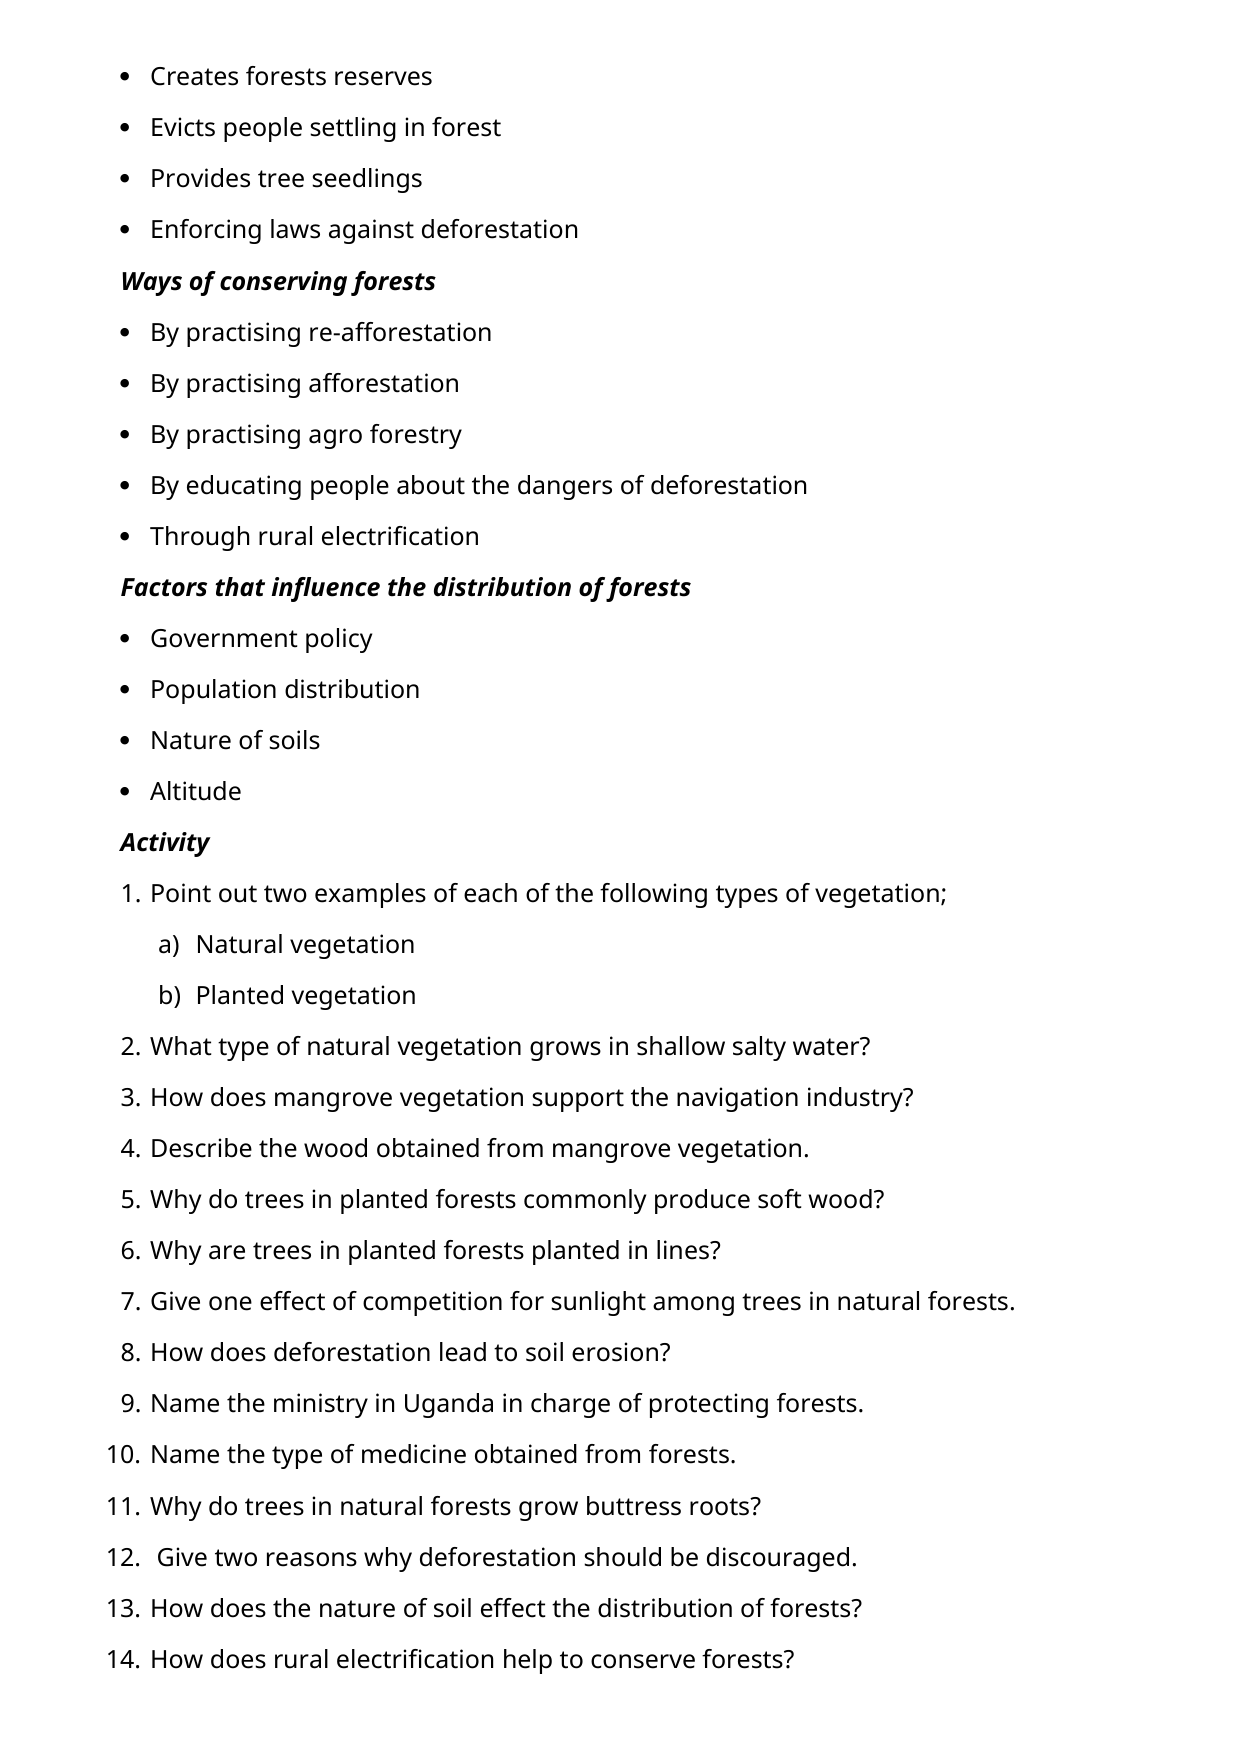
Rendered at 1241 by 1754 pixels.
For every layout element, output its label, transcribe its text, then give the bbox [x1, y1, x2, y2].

list Name the type of medicine obtained from forests. [106, 1437, 1090, 1471]
list By practising re-afforestation [120, 314, 1090, 348]
list What type of natural vegetation grows in shallow salty water? [120, 1029, 1090, 1063]
list Provides tree seedlings [120, 161, 1090, 195]
list How does rural electrification help to conserve forests? [106, 1641, 1090, 1675]
list How does the nature of soil effect the distribution of forests? [106, 1590, 1090, 1624]
list How does deforestation lead to soil erosion? [120, 1335, 1090, 1369]
list Nature of soils [120, 723, 1090, 757]
list Describe the wood obtained from mangrove vegetation. [120, 1131, 1090, 1165]
text Activity [120, 825, 1090, 859]
list Planted vegetation [158, 978, 1090, 1012]
text Ways of conserving forests [120, 263, 1090, 297]
list How does mangrove vegetation support the navigation industry? [120, 1080, 1090, 1114]
list Enforcing laws against deforestation [120, 212, 1090, 246]
list Natural vegetation [158, 927, 1090, 961]
list Government policy [120, 621, 1090, 654]
list Name the ministry in Uganda in charge of protecting forests. [120, 1386, 1090, 1420]
list Point out two examples of each of the following types of vegetation; [120, 876, 1090, 910]
list Population distribution [120, 672, 1090, 706]
list Give two reasons why deforestation should be discouraged. [106, 1539, 1090, 1573]
list Altitude [120, 774, 1090, 808]
list By practising afforestation [120, 365, 1090, 399]
list Evicts people settling in forest [120, 110, 1090, 144]
list By educating people about the dangers of deforestation [120, 467, 1090, 501]
list Give one effect of competition for sunlight among trees in natural forests. [120, 1284, 1090, 1318]
list Why are trees in planted forests planted in lines? [120, 1233, 1090, 1267]
list Why do trees in natural forests grow buttress roots? [106, 1488, 1090, 1522]
list Why do trees in planted forests commonly produce soft wood? [120, 1182, 1090, 1216]
text Factors that influence the distribution of forests [120, 569, 1090, 603]
list Through rural electrification [120, 518, 1090, 552]
list By practising agro forestry [120, 416, 1090, 450]
list Creates forests reserves [120, 59, 1090, 93]
